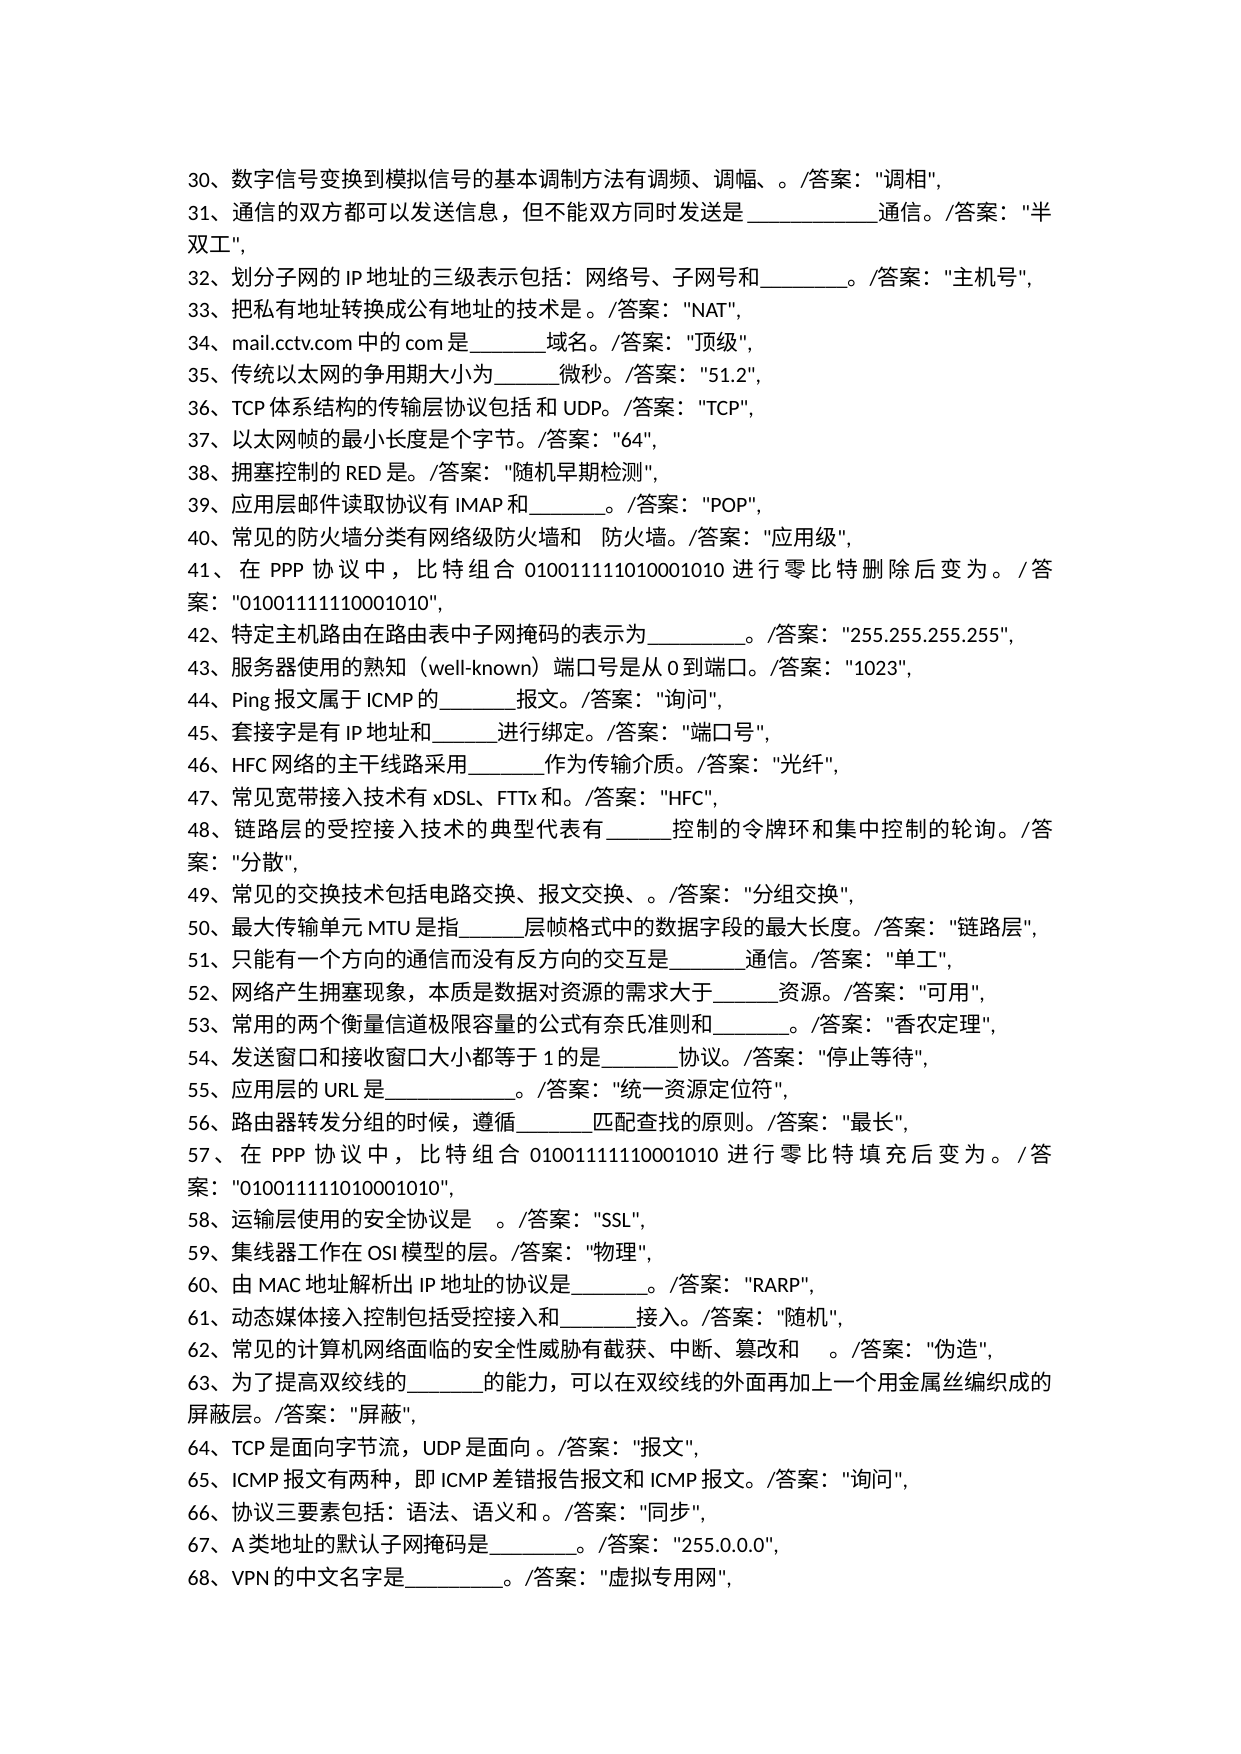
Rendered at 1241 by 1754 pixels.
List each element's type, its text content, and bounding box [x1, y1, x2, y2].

text 66、协议三要素包括：语法、语义和 。/答案："同步", [187, 1494, 1053, 1527]
text 64、TCP是面向字节流，UDP是面向 。/答案："报文", [187, 1429, 1053, 1462]
text 51、只能有一个方向的通信而没有反方向的交互是_______通信。/答案："单工", [187, 942, 1053, 974]
text 37、以太网帧的最小长度是个字节。/答案："64", [187, 422, 1053, 454]
text 67、A类地址的默认子网掩码是________。/答案："255.0.0.0", [187, 1527, 1053, 1559]
text 62、常见的计算机网络面临的安全性威胁有截获、中断、篡改和 。/答案："伪造", [187, 1332, 1053, 1364]
text 44、Ping报文属于ICMP的_______报文。/答案："询问", [187, 682, 1053, 714]
text 36、TCP体系结构的传输层协议包括 和UDP。/答案："TCP", [187, 389, 1053, 422]
text 61、动态媒体接入控制包括受控接入和_______接入。/答案："随机", [187, 1299, 1053, 1332]
text 68、VPN的中文名字是_________。/答案："虚拟专用网", [187, 1559, 1053, 1592]
text 57、在PPP协议中，比特组合01001111110001010进行零比特填充后变为。/答案："010011111010001010", [187, 1137, 1053, 1202]
text 55、应用层的URL是____________。/答案："统一资源定位符", [187, 1072, 1053, 1104]
text 59、集线器工作在OSI模型的层。/答案："物理", [187, 1234, 1053, 1267]
text 34、mail.cctv.com中的com是_______域名。/答案："顶级", [187, 324, 1053, 357]
text 48、链路层的受控接入技术的典型代表有______控制的令牌环和集中控制的轮询。/答案："分散", [187, 812, 1053, 877]
text 39、应用层邮件读取协议有IMAP和_______。/答案："POP", [187, 487, 1053, 519]
text 33、把私有地址转换成公有地址的技术是 。/答案："NAT", [187, 292, 1053, 324]
text 46、HFC网络的主干线路采用_______作为传输介质。/答案："光纤", [187, 747, 1053, 779]
text 54、发送窗口和接收窗口大小都等于1的是_______协议。/答案："停止等待", [187, 1039, 1053, 1072]
text 42、特定主机路由在路由表中子网掩码的表示为_________。/答案："255.255.255.255", [187, 617, 1053, 649]
text 30、数字信号变换到模拟信号的基本调制方法有调频、调幅、。/答案："调相", [187, 162, 1053, 194]
text 43、服务器使用的熟知（well-known）端口号是从0到端口。/答案："1023", [187, 649, 1053, 682]
text 65、ICMP报文有两种，即ICMP差错报告报文和ICMP报文。/答案："询问", [187, 1462, 1053, 1494]
text 63、为了提高双绞线的_______的能力，可以在双绞线的外面再加上一个用金属丝编织成的屏蔽层。/答案："屏蔽", [187, 1364, 1053, 1429]
text 45、套接字是有IP地址和______进行绑定。/答案："端口号", [187, 714, 1053, 747]
text 53、常用的两个衡量信道极限容量的公式有奈氏准则和_______。/答案："香农定理", [187, 1007, 1053, 1039]
text 38、拥塞控制的RED是。/答案："随机早期检测", [187, 454, 1053, 487]
text 60、由MAC地址解析出IP地址的协议是_______。/答案："RARP", [187, 1267, 1053, 1299]
text 52、网络产生拥塞现象，本质是数据对资源的需求大于______资源。/答案："可用", [187, 974, 1053, 1007]
text 47、常见宽带接入技术有xDSL、FTTx和。/答案："HFC", [187, 779, 1053, 812]
text 31、通信的双方都可以发送信息，但不能双方同时发送是____________通信。/答案："半双工", [187, 194, 1053, 259]
text 35、传统以太网的争用期大小为______微秒。/答案："51.2", [187, 357, 1053, 389]
text 49、常见的交换技术包括电路交换、报文交换、。/答案："分组交换", [187, 877, 1053, 909]
text 40、常见的防火墙分类有网络级防火墙和 防火墙。/答案："应用级", [187, 519, 1053, 552]
text 41、在PPP协议中，比特组合010011111010001010进行零比特删除后变为。/答案："01001111110001010", [187, 552, 1053, 617]
text 50、最大传输单元MTU是指______层帧格式中的数据字段的最大长度。/答案："链路层", [187, 909, 1053, 942]
text 58、运输层使用的安全协议是 。/答案："SSL", [187, 1202, 1053, 1234]
text 32、划分子网的IP地址的三级表示包括：网络号、子网号和________。/答案："主机号", [187, 259, 1053, 292]
text 56、路由器转发分组的时候，遵循_______匹配查找的原则。/答案："最长", [187, 1104, 1053, 1137]
